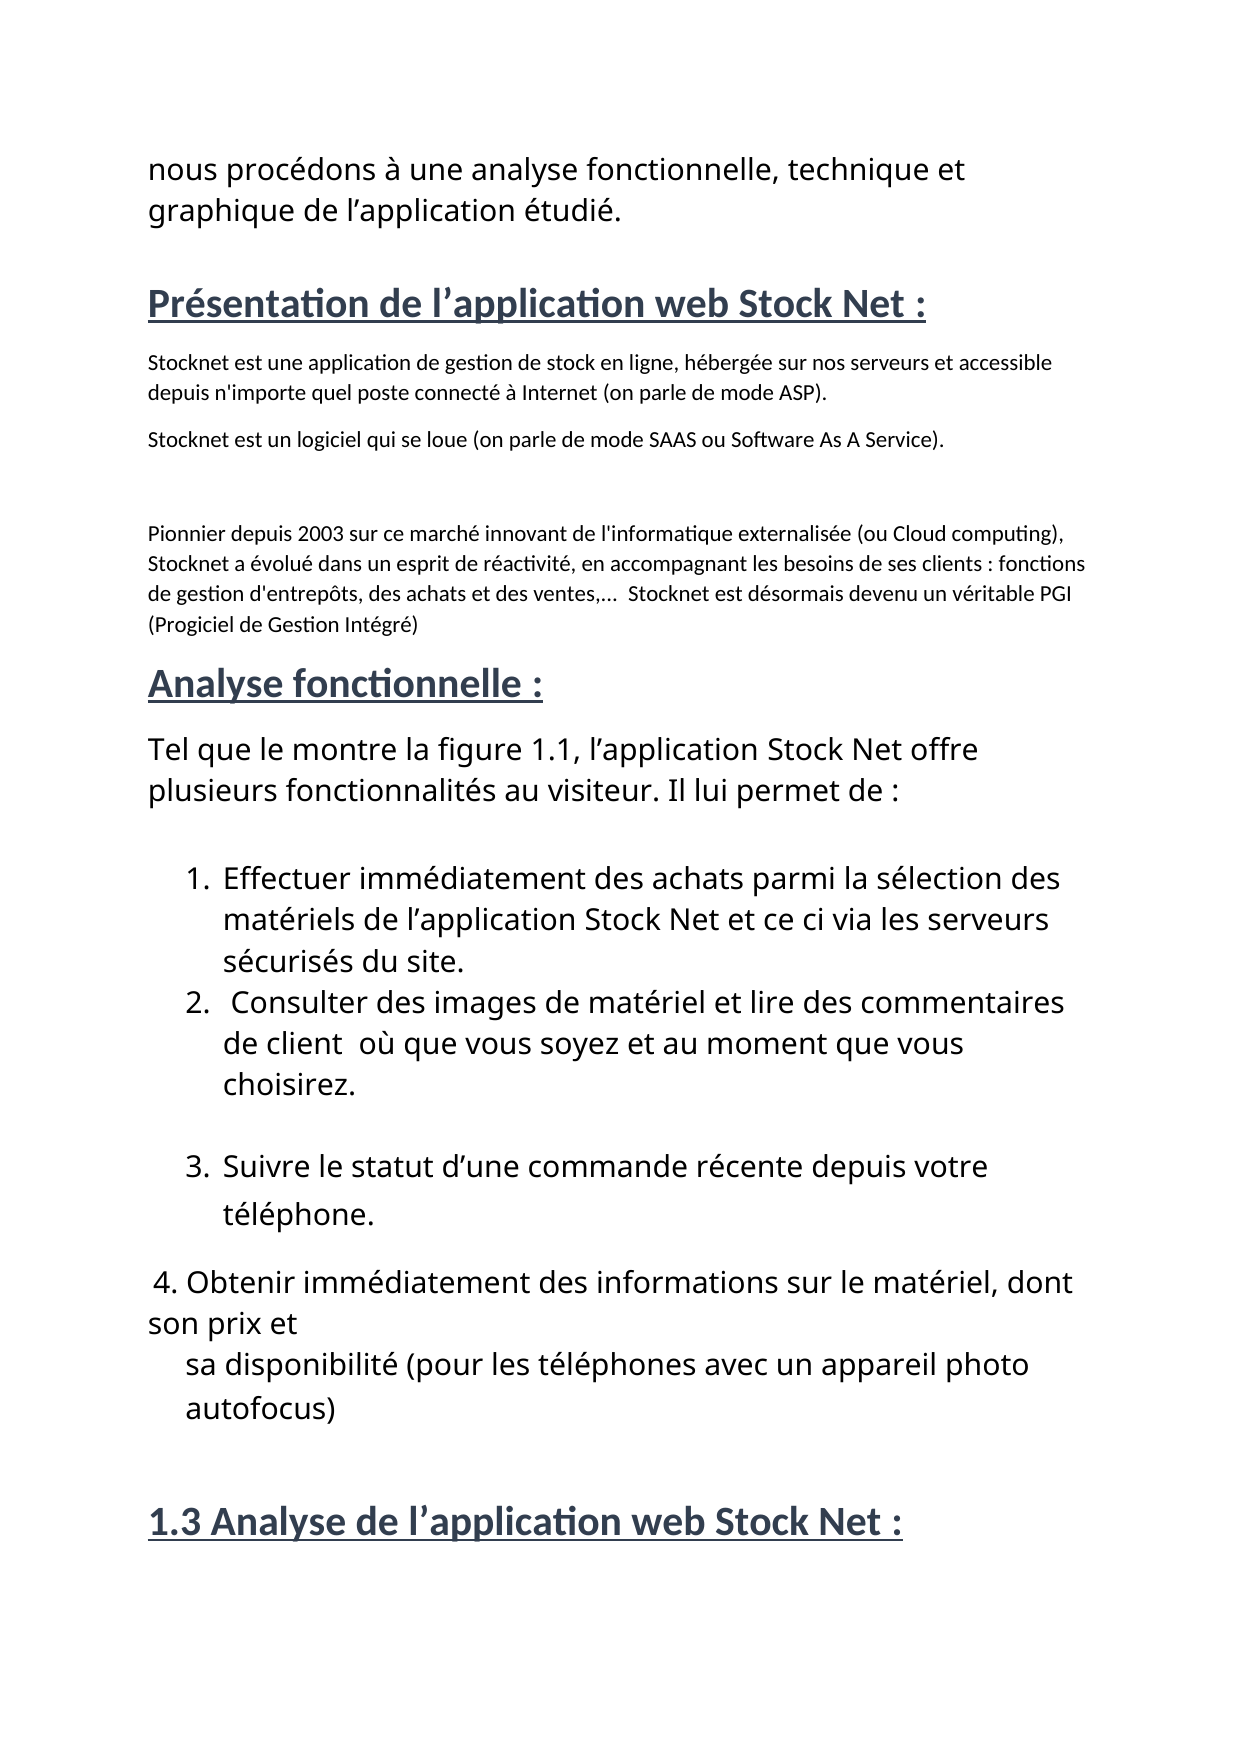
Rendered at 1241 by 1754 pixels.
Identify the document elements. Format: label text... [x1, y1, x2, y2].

text 4. Obtenir immédiatement des informations sur le matériel, dont son prix et [148, 1261, 1093, 1343]
text 1.3 Analyse de l’application web Stock Net : [148, 1495, 1093, 1546]
text nous procédons à une analyse fonctionnelle, technique et graphique de l’application étudié. [148, 148, 1093, 230]
text Pionnier depuis 2003 sur ce marché innovant de l'informatique externalisée (ou Cloud computing), Stocknet a évolué dans un esprit de réactivité, en accompagnant les besoins de ses clients : fonctions de gestion d'entrepôts, des achats et des ventes,... Stocknet est désormais devenu un véritable PGI (Progiciel de Gestion Intégré) [148, 519, 1093, 638]
list Effectuer immédiatement des achats parmi la sélection des matériels de l’application Stock Net et ce ci via les serveurs sécurisés du site. [185, 857, 1093, 981]
text Présentation de l’application web Stock Net : [148, 277, 1093, 328]
text Stocknet est un logiciel qui se loue (on parle de mode SAAS ou Software As A Service). [148, 425, 1093, 453]
list Consulter des images de matériel et lire des commentaires de client où que vous soyez et au moment que vous choisirez. [185, 981, 1093, 1104]
list Suivre le statut d’une commande récente depuis votre téléphone. [185, 1145, 1093, 1234]
text sa disponibilité (pour les téléphones avec un appareil photo autofocus) [185, 1343, 1093, 1429]
text Stocknet est une application de gestion de stock en ligne, hébergée sur nos serveurs et accessible depuis n'importe quel poste connecté à Internet (on parle de mode ASP). [148, 348, 1093, 407]
text Tel que le montre la figure 1.1, l’application Stock Net offre plusieurs fonctionnalités au visiteur. Il lui permet de : [148, 728, 1093, 811]
text Analyse fonctionnelle : [148, 657, 1093, 707]
